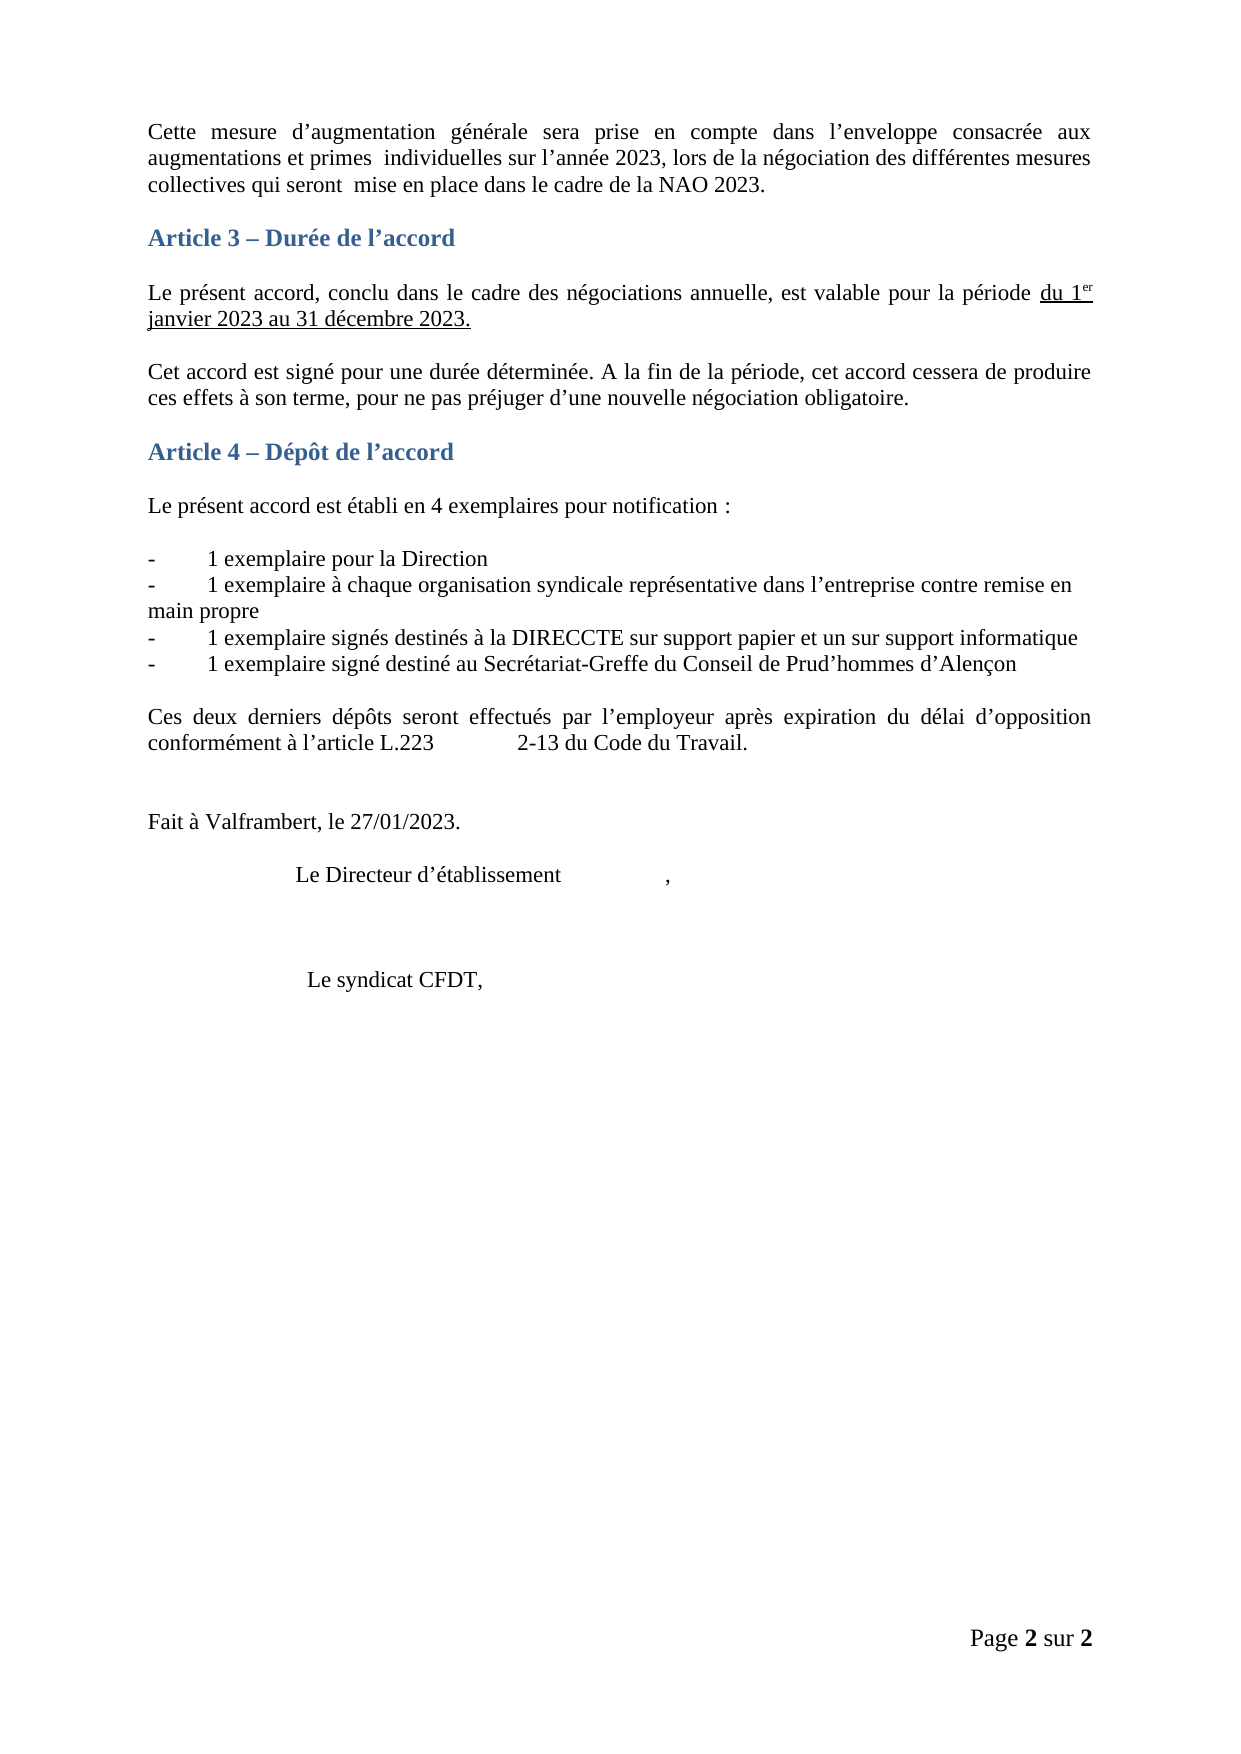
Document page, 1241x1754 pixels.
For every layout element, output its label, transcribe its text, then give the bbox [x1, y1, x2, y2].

list 1 exemplaire signés destinés à la DIRECCTE sur support papier et un sur support informatique [148, 624, 1092, 650]
list 1 exemplaire signé destiné au Secrétariat-Greffe du Conseil de Prud’hommes d’Alençon [148, 650, 1092, 676]
text Cette mesure d’augmentation générale sera prise en compte dans l’enveloppe consacrée aux augmentations et primes individuelles sur l’année 2023, lors de la négociation des différentes mesures collectives qui seront mise en place dans le cadre de la NAO 2023. [148, 118, 1092, 197]
text Ces deux derniers dépôts seront effectués par l’employeur après expiration du délai d’opposition conformément à l’article L.223 2-13 du Code du Travail. [148, 703, 1092, 755]
subtitle Article 4 – Dépôt de l’accord [148, 437, 1092, 466]
text Le Directeur d’établissement , Le syndicat CFDT, [148, 861, 1092, 1019]
list 1 exemplaire à chaque organisation syndicale représentative dans l’entreprise contre remise en main propre [148, 571, 1092, 624]
text Cet accord est signé pour une durée déterminée. A la fin de la période, cet accord cessera de produire ces effets à son terme, pour ne pas préjuger d’une nouvelle négociation obligatoire. [148, 358, 1092, 410]
text Fait à Valframbert, le 27/01/2023. [148, 808, 1092, 834]
list 1 exemplaire pour la Direction [148, 544, 1092, 571]
text Le présent accord est établi en 4 exemplaires pour notification : [148, 492, 1092, 518]
text Le présent accord, conclu dans le cadre des négociations annuelle, est valable pour la période du 1er janvier 2023 au 31 décembre 2023. [148, 279, 1092, 331]
subtitle Article 3 – Durée de l’accord [148, 223, 1092, 252]
